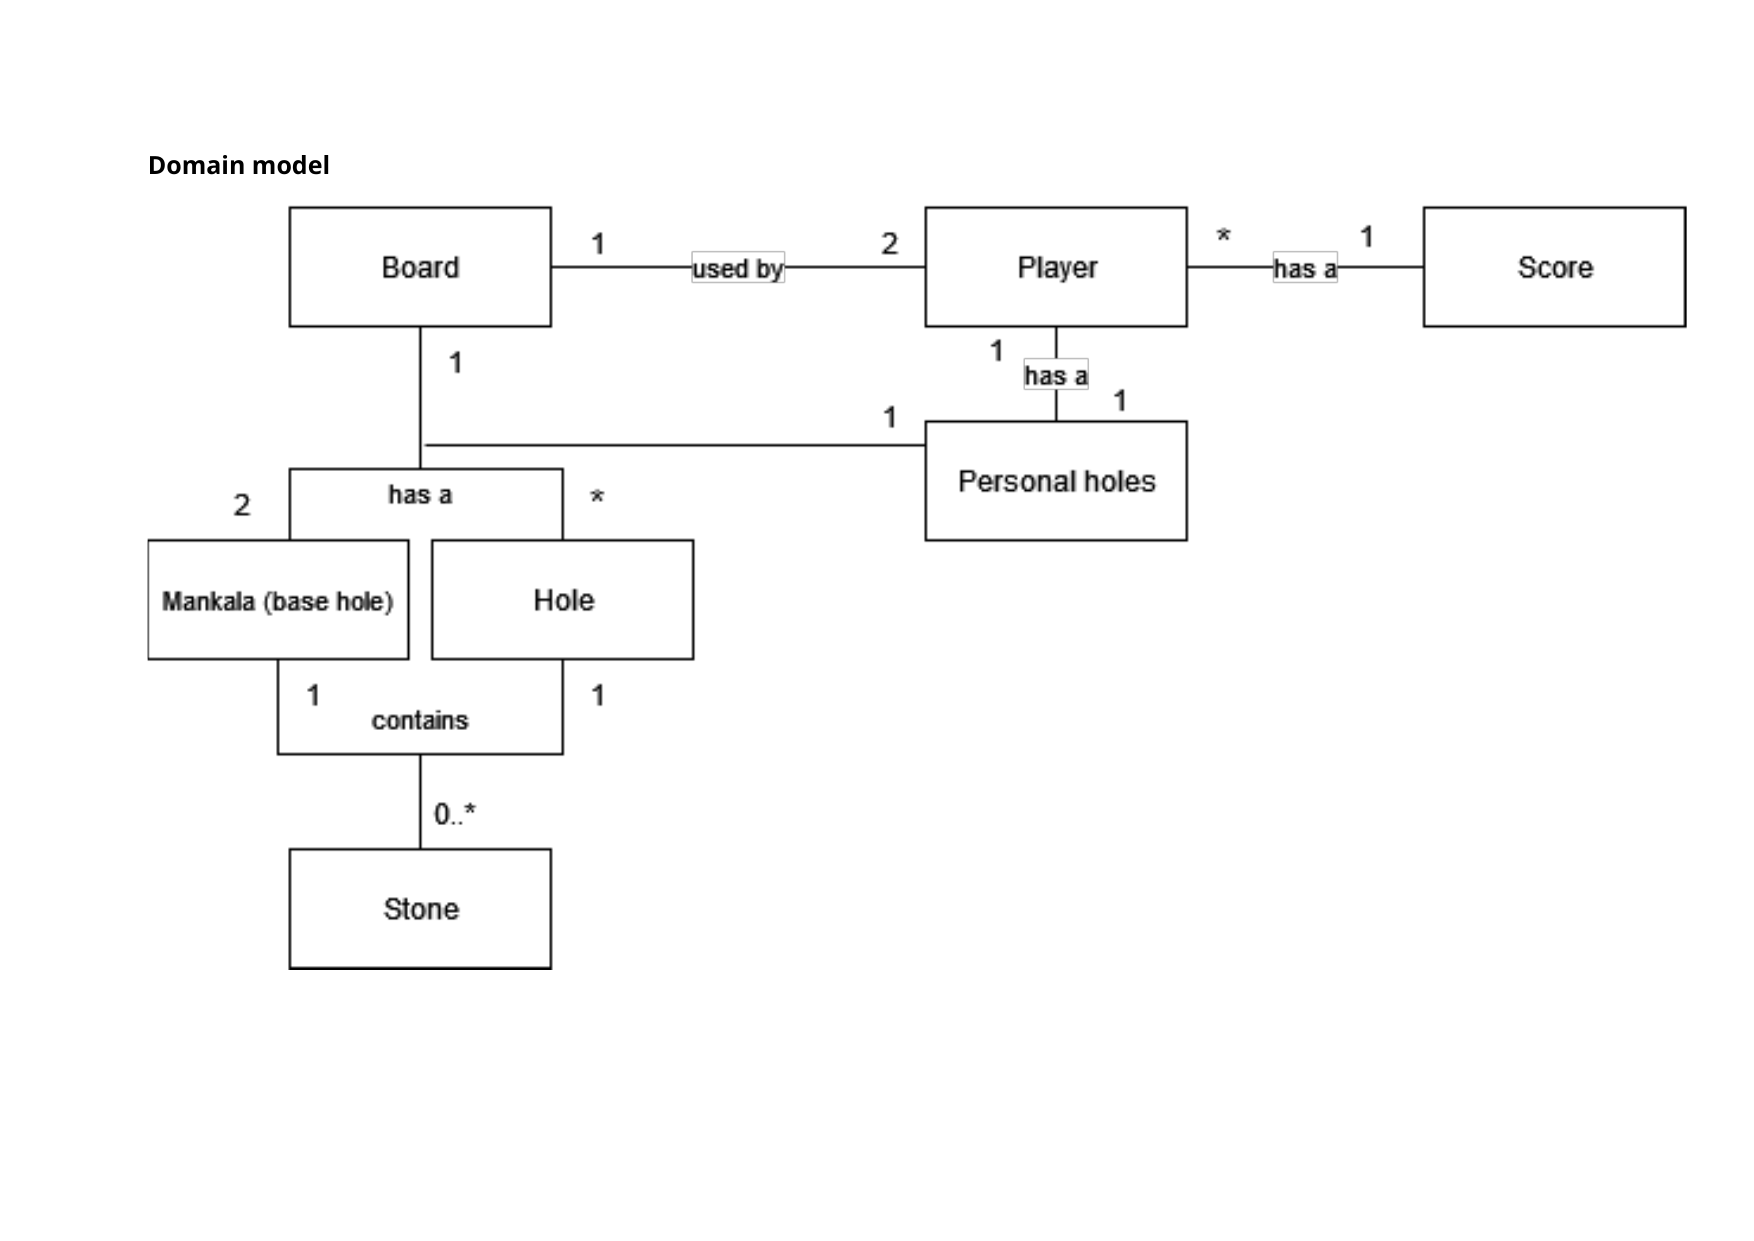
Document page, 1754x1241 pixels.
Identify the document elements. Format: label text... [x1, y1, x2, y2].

picture [147, 201, 1687, 970]
text Domain model [148, 148, 1606, 182]
